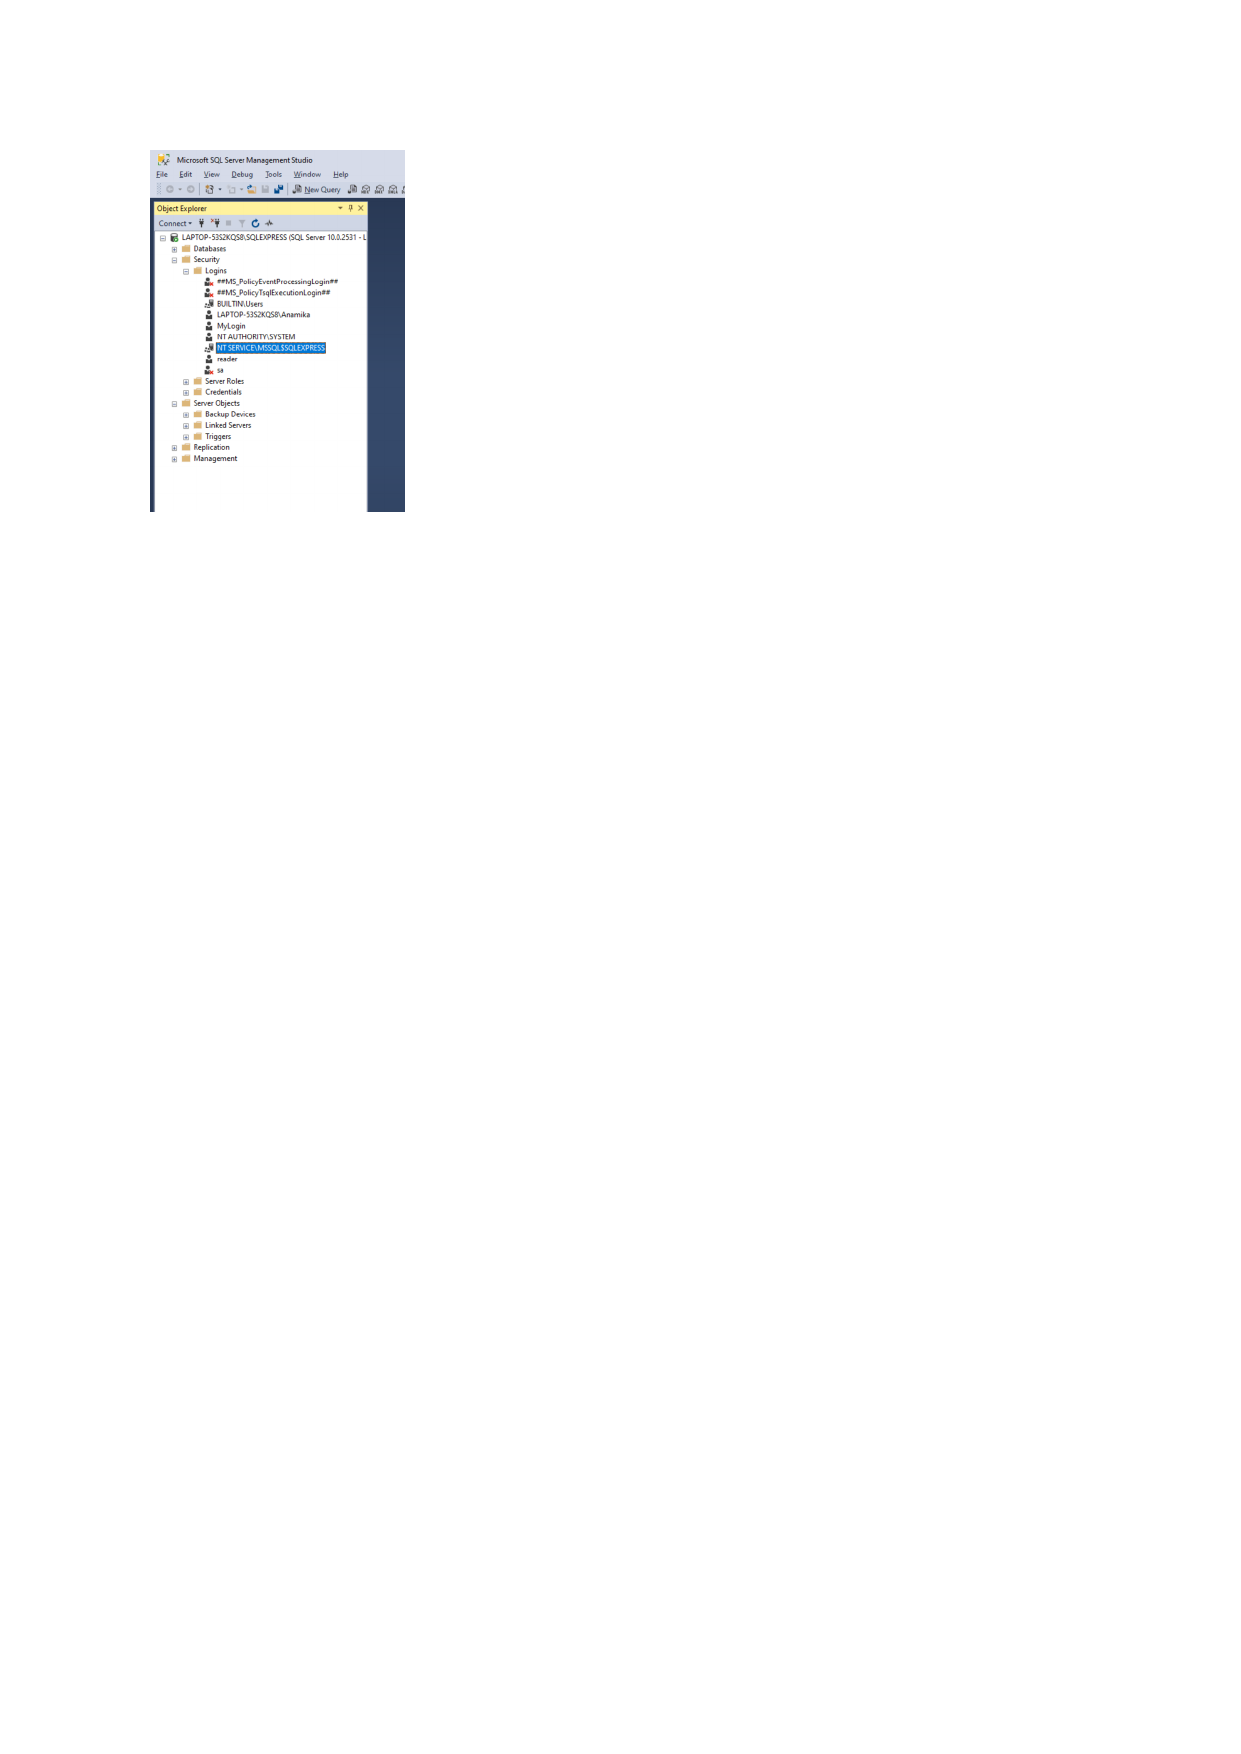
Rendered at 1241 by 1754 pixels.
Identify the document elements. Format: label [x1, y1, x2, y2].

picture [150, 150, 405, 512]
